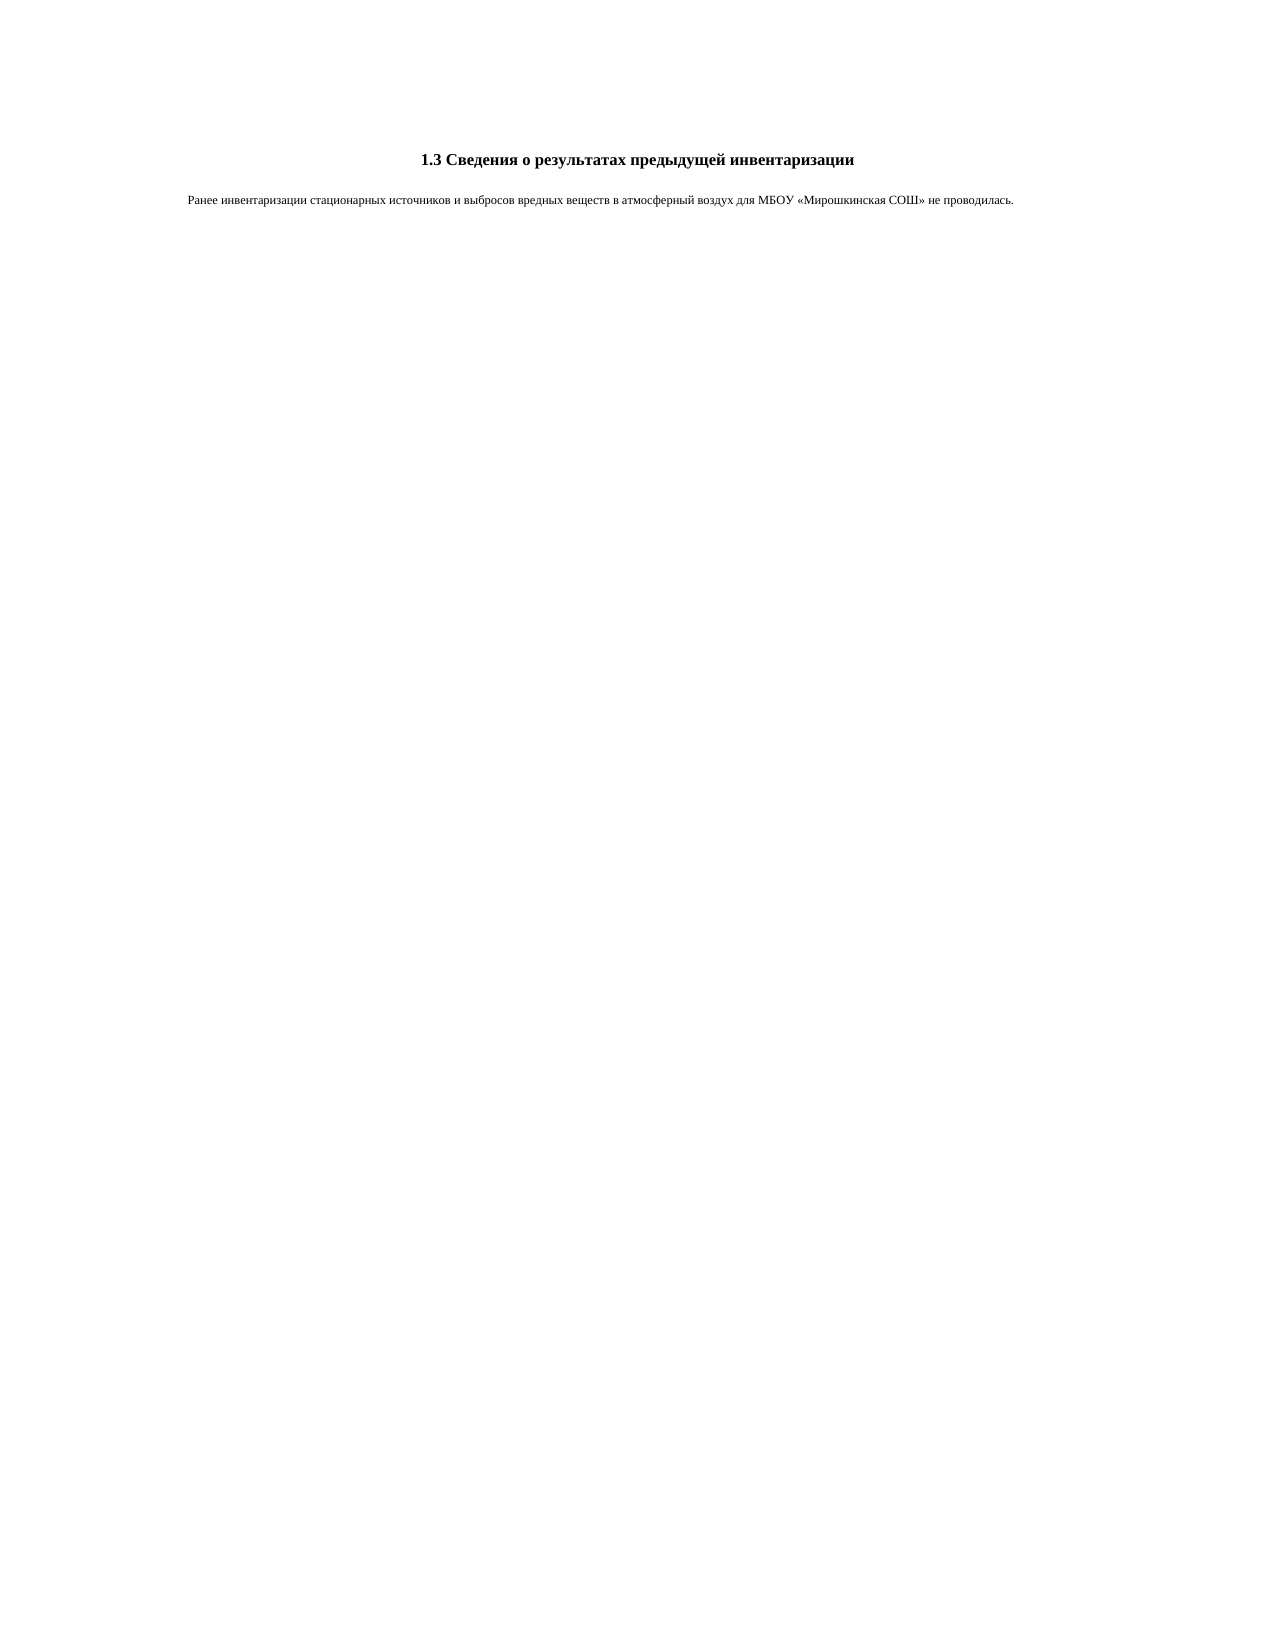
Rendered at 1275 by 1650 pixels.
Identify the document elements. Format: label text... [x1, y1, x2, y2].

text Ранее инвентаризации стационарных источников и выбросов вредных веществ в атмосферный воздух для МБОУ «Мирошкинская СОШ» не проводилась. [187, 193, 1087, 207]
text 1.3 Сведения о результатах предыдущей инвентаризации [187, 150, 1087, 169]
